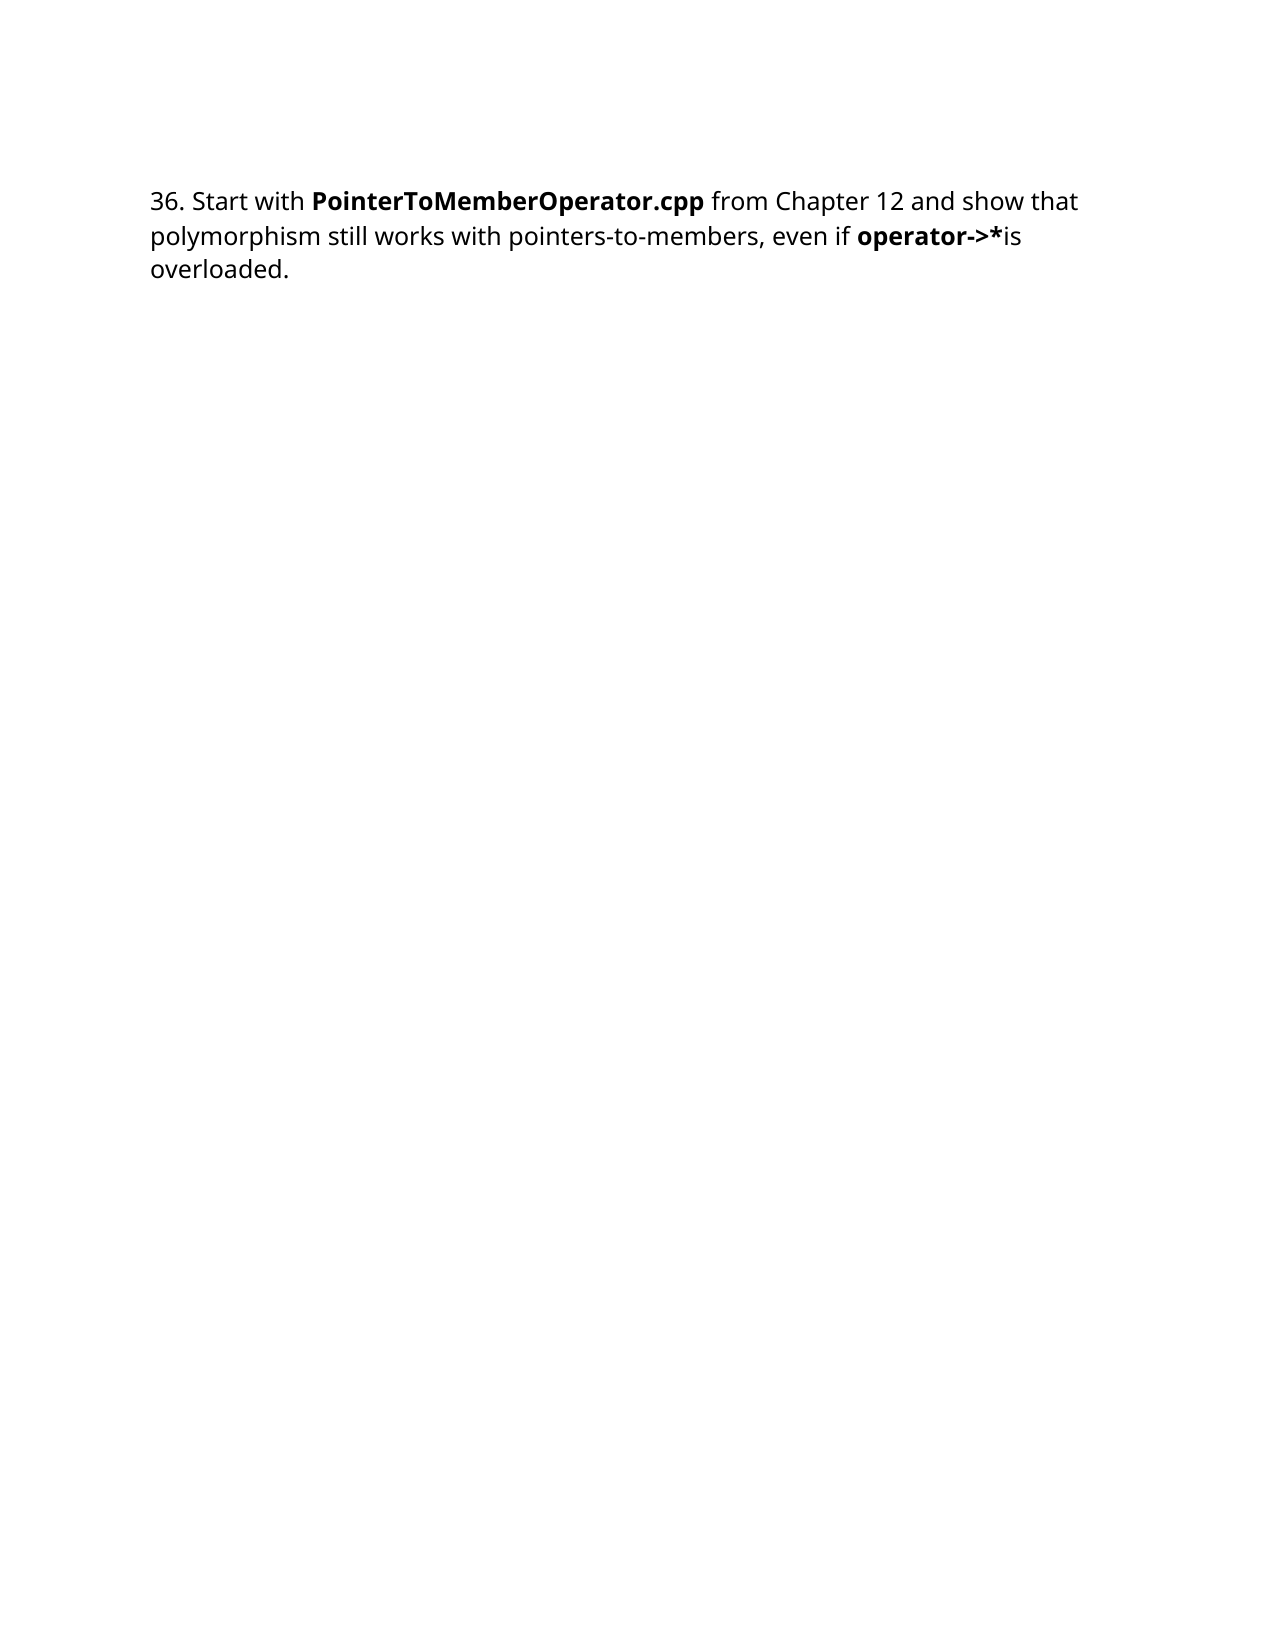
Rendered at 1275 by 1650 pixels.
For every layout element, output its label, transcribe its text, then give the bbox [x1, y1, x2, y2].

text 36. Start with PointerToMemberOperator.cpp from Chapter 12 and show that polymorphism still works with pointers-to-members, even if operator->*is overloaded. [150, 184, 1125, 286]
